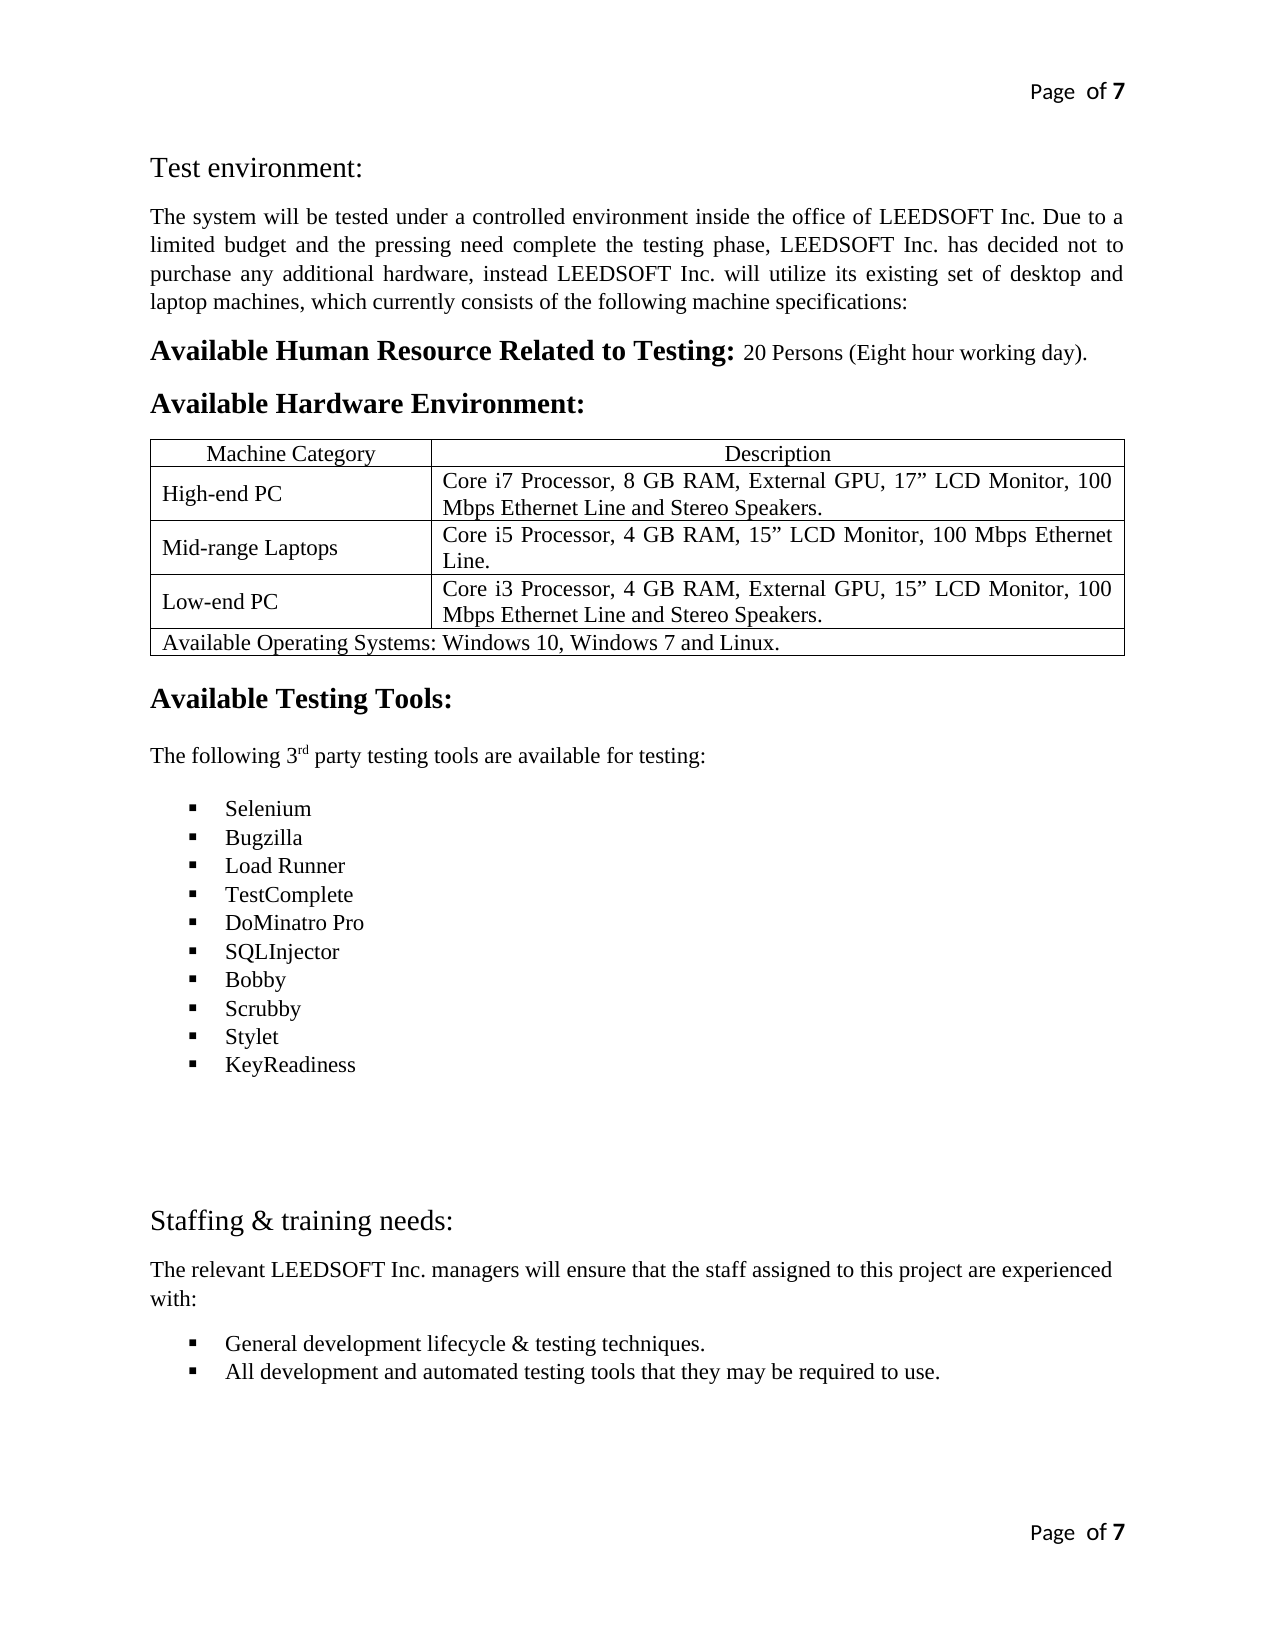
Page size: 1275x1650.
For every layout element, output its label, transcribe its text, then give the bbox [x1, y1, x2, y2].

text The system will be tested under a controlled environment inside the office of LEEDSOFT Inc. Due to a limited budget and the pressing need complete the testing phase, LEEDSOFT Inc. has decided not to purchase any additional hardware, instead LEEDSOFT Inc. will utilize its existing set of desktop and laptop machines, which currently consists of the following machine specifications: [150, 203, 1125, 314]
list Scrubby [187, 994, 1125, 1021]
text The following 3rd party testing tools are available for testing: [150, 742, 1125, 768]
list Bugzilla [187, 824, 1125, 850]
text Available Hardware Environment: [150, 386, 1125, 419]
text Test environment: [150, 150, 1125, 183]
table_header Description [432, 440, 1124, 466]
text Staffing & training needs: [150, 1203, 1125, 1237]
table_cell Mid-range Laptops [151, 521, 431, 574]
list General development lifecycle & testing techniques. [187, 1330, 1125, 1356]
text Available Testing Tools: [150, 681, 1125, 714]
table_cell Core i7 Processor, 8 GB RAM, External GPU, 17” LCD Monitor, 100 Mbps Ethernet Line and Stereo Speakers. [432, 467, 1124, 520]
list TestComplete [187, 881, 1125, 907]
list KeyReadiness [187, 1051, 1125, 1078]
list Load Runner [187, 852, 1125, 879]
table_cell High-end PC [151, 467, 431, 520]
table_header Machine Category [151, 440, 431, 466]
list All development and automated testing tools that they may be required to use. [187, 1358, 1125, 1384]
table_cell Low-end PC [151, 575, 431, 627]
table_cell Core i5 Processor, 4 GB RAM, 15” LCD Monitor, 100 Mbps Ethernet Line. [432, 521, 1124, 574]
list Bobby [187, 966, 1125, 992]
list Selenium [187, 796, 1125, 822]
text The relevant LEEDSOFT Inc. managers will ensure that the staff assigned to this project are experienced with: [150, 1256, 1125, 1311]
list SQLInjector [187, 938, 1125, 964]
table_cell Core i3 Processor, 4 GB RAM, External GPU, 15” LCD Monitor, 100 Mbps Ethernet Line and Stereo Speakers. [432, 575, 1124, 627]
list DoMinatro Pro [187, 909, 1125, 936]
table_cell Available Operating Systems: Windows 10, Windows 7 and Linux. [151, 629, 1124, 655]
list Stylet [187, 1023, 1125, 1049]
text Available Human Resource Related to Testing: 20 Persons (Eight hour working day). [150, 333, 1125, 367]
